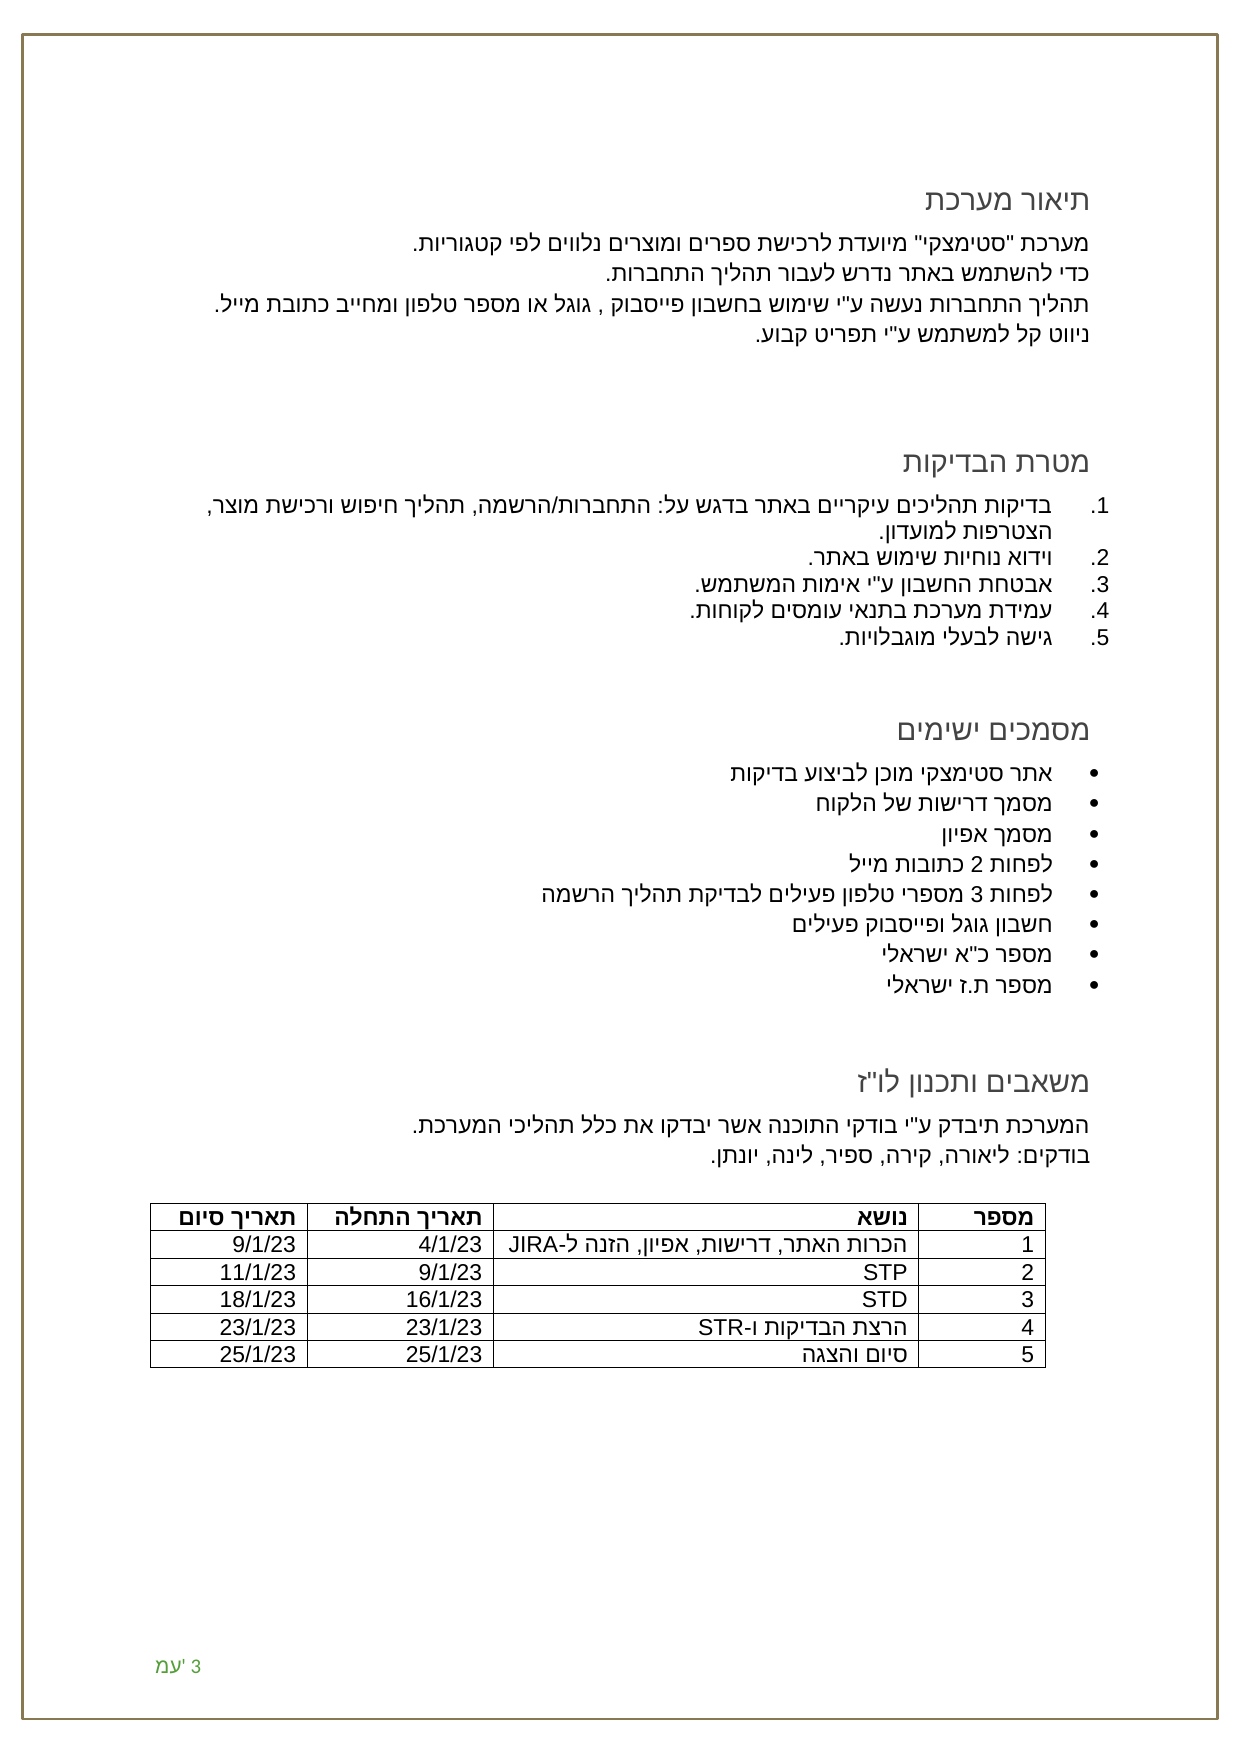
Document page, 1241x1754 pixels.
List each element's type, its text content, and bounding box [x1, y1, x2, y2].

subtitle מסמכים ישימים [150, 713, 1090, 747]
text ניווט קל למשתמש ע"י תפריט קבוע. [150, 321, 1090, 347]
list גישה לבעלי מוגבלויות. [150, 623, 1090, 650]
table_cell 23/1/23 [151, 1314, 307, 1340]
subtitle משאבים ותכנון לו"ז [150, 1065, 1090, 1099]
table_cell 18/1/23 [151, 1286, 307, 1312]
text המערכת תיבדק ע"י בודקי התוכנה אשר יבדקו את כלל תהליכי המערכת. [150, 1112, 1090, 1139]
table_cell 11/1/23 [151, 1259, 307, 1285]
table_cell 9/1/23 [308, 1259, 493, 1285]
list מסמך דרישות של הלקוח [150, 790, 1090, 817]
text בודקים: ליאורה, קירה, ספיר, לינה, יונתן. [150, 1142, 1090, 1169]
table_cell 16/1/23 [308, 1286, 493, 1312]
list לפחות 2 כתובות מייל [150, 851, 1090, 877]
list בדיקות תהליכים עיקריים באתר בדגש על: התחברות/הרשמה, תהליך חיפוש ורכישת מוצר, הצטרפות למועדון. [150, 492, 1090, 544]
table_cell 1 [919, 1231, 1045, 1258]
text מערכת "סטימצקי" מיועדת לרכישת ספרים ומוצרים נלווים לפי קטגוריות. [150, 230, 1090, 257]
table_cell 4/1/23 [308, 1231, 493, 1258]
list חשבון גוגל ופייסבוק פעילים [150, 911, 1090, 938]
table_cell STD [494, 1286, 918, 1312]
list מסמך אפיון [150, 821, 1090, 847]
table_cell 25/1/23 [308, 1341, 493, 1367]
list אתר סטימצקי מוכן לביצוע בדיקות [150, 760, 1090, 787]
table_cell 23/1/23 [308, 1314, 493, 1340]
table_cell 4 [919, 1314, 1045, 1340]
list מספר ת.ז ישראלי [150, 972, 1090, 998]
table_cell 9/1/23 [151, 1231, 307, 1258]
text תהליך התחברות נעשה ע"י שימוש בחשבון פייסבוק , גוגל או מספר טלפון ומחייב כתובת מייל. [150, 291, 1090, 317]
table_cell הכרות האתר, דרישות, אפיון, הזנה ל-JIRA [494, 1231, 918, 1258]
list עמידת מערכת בתנאי עומסים לקוחות. [150, 597, 1090, 623]
subtitle מטרת הבדיקות [150, 445, 1090, 478]
list אבטחת החשבון ע"י אימות המשתמש. [150, 571, 1090, 597]
table_cell סיום והצגה [494, 1341, 918, 1367]
table_header תאריך התחלה [308, 1204, 493, 1230]
table_header נושא [494, 1204, 918, 1230]
list מספר כ"א ישראלי [150, 941, 1090, 968]
subtitle תיאור מערכת [150, 183, 1090, 217]
table_cell STP [494, 1259, 918, 1285]
table_cell 25/1/23 [151, 1341, 307, 1367]
table_cell 5 [919, 1341, 1045, 1367]
text כדי להשתמש באתר נדרש לעבור תהליך התחברות. [150, 260, 1090, 287]
list וידוא נוחיות שימוש באתר. [150, 544, 1090, 571]
table_header תאריך סיום [151, 1204, 307, 1230]
table_cell 2 [919, 1259, 1045, 1285]
table_header מספר [919, 1204, 1045, 1230]
table_cell 3 [919, 1286, 1045, 1312]
list לפחות 3 מספרי טלפון פעילים לבדיקת תהליך הרשמה [150, 881, 1090, 907]
table_cell הרצת הבדיקות ו-STR [494, 1314, 918, 1340]
